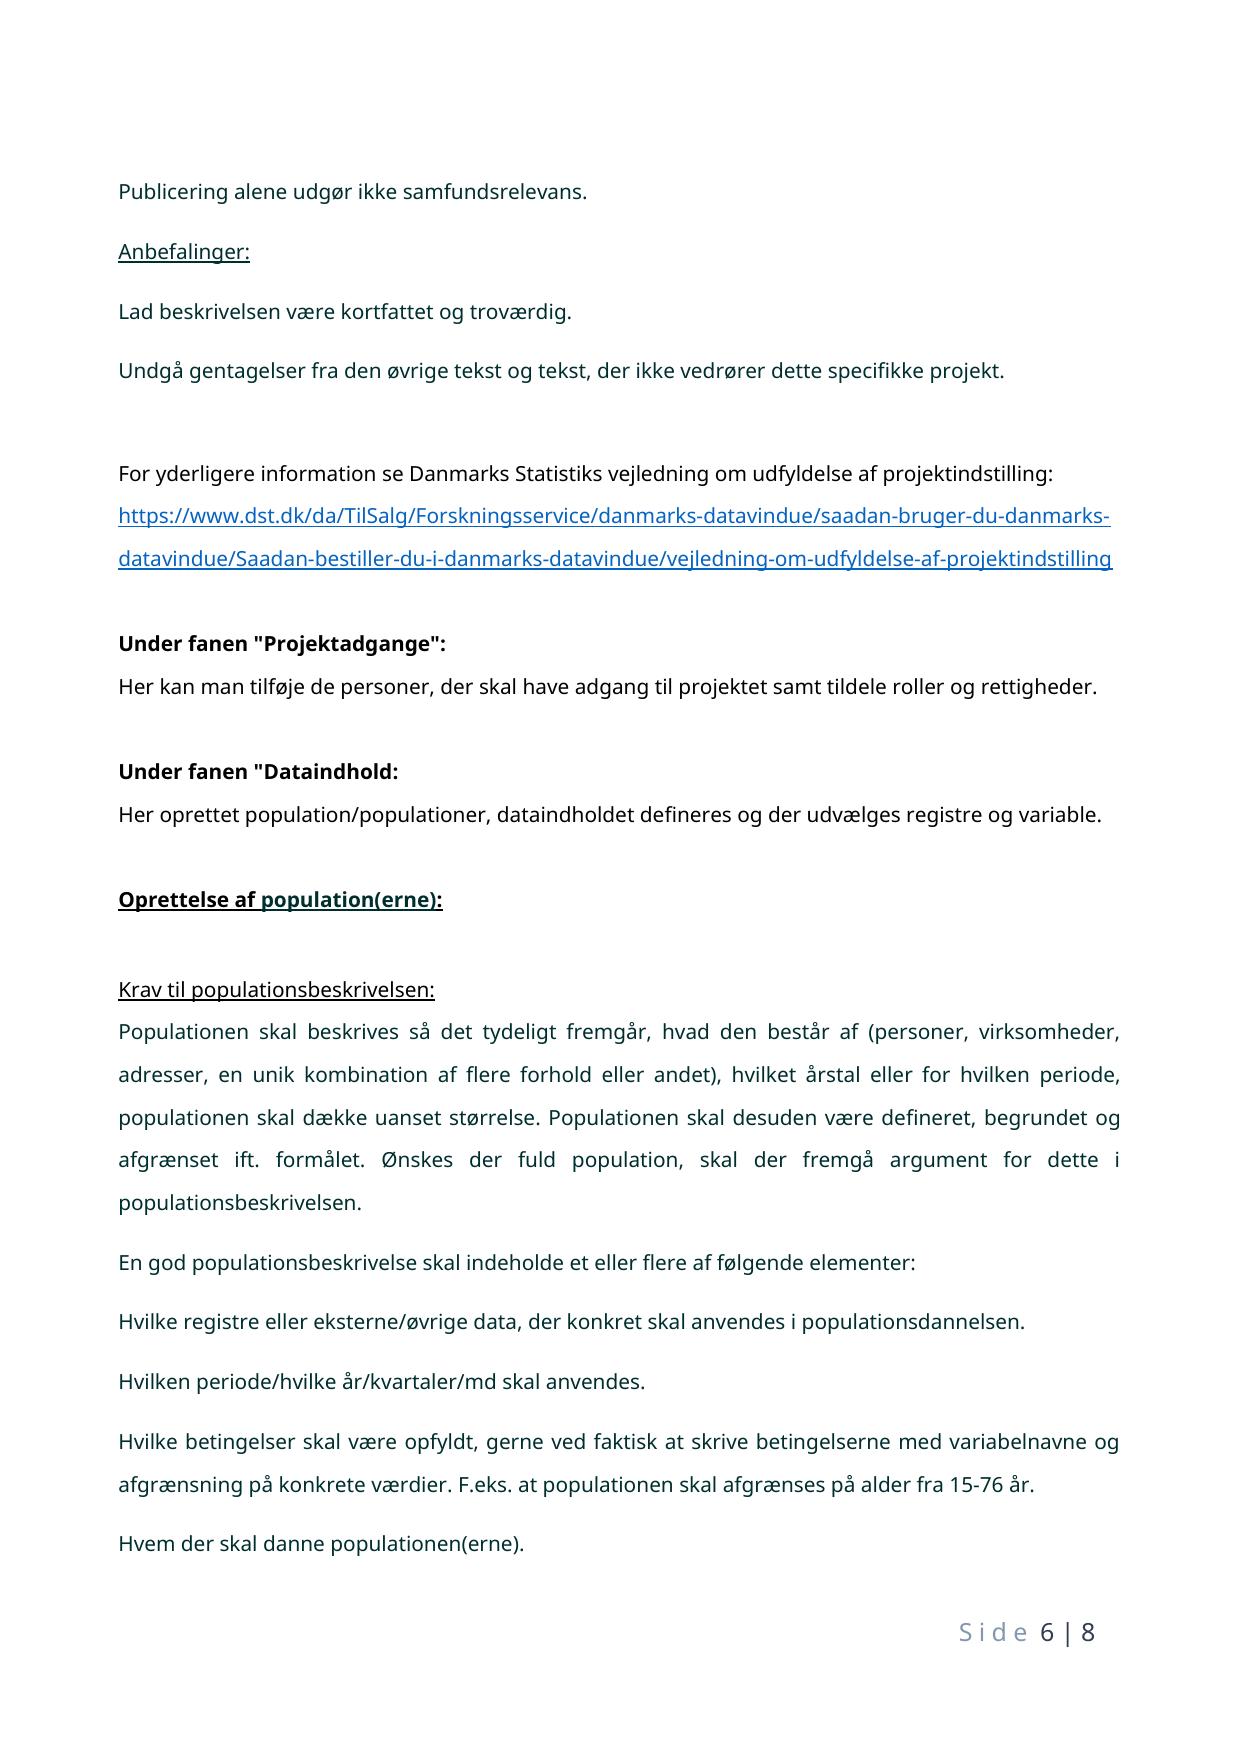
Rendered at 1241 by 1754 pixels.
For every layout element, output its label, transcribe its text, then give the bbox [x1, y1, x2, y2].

text Hvilke registre eller eksterne/øvrige data, der konkret skal anvendes i populationsdannelsen. [118, 1307, 1122, 1336]
text Krav til populationsbeskrivelsen: [118, 975, 1122, 1003]
text Anbefalinger: [118, 237, 1122, 265]
text Under fanen "Dataindhold: [118, 757, 1122, 786]
text Undgå gentagelser fra den øvrige tekst og tekst, der ikke vedrører dette specifikke projekt. [118, 357, 1122, 385]
text Populationen skal beskrives så det tydeligt fremgår, hvad den består af (personer, virksomheder, adresser, en unik kombination af flere forhold eller andet), hvilket årstal eller for hvilken periode, populationen skal dække uanset størrelse. Populationen skal desuden være defineret, begrundet og afgrænset ift. formålet. Ønskes der fuld population, skal der fremgå argument for dette i populationsbeskrivelsen. [118, 1017, 1122, 1216]
text Hvilke betingelser skal være opfyldt, gerne ved faktisk at skrive betingelserne med variabelnavne og afgrænsning på konkrete værdier. F.eks. at populationen skal afgrænses på alder fra 15-76 år. [118, 1427, 1122, 1498]
text For yderligere information se Danmarks Statistiks vejledning om udfyldelse af projektindstilling: [118, 459, 1122, 487]
text Oprettelse af population(erne): [118, 885, 1122, 913]
text En god populationsbeskrivelse skal indeholde et eller flere af følgende elementer: [118, 1248, 1122, 1276]
text Under fanen "Projektadgange": [118, 629, 1122, 658]
text Publicering alene udgør ikke samfundsrelevans. [118, 177, 1122, 206]
text https://www.dst.dk/da/TilSalg/Forskningsservice/danmarks-datavindue/saadan-bruger-du-danmarks-datavindue/Saadan-bestiller-du-i-danmarks-datavindue/vejledning-om-udfyldelse-af-projektindstilling [118, 502, 1122, 573]
text Hvem der skal danne populationen(erne). [118, 1529, 1122, 1558]
text Her kan man tilføje de personer, der skal have adgang til projektet samt tildele roller og rettigheder. [118, 672, 1122, 700]
text Lad beskrivelsen være kortfattet og troværdig. [118, 297, 1122, 325]
text Her oprettet population/populationer, dataindholdet defineres og der udvælges registre og variable. [118, 800, 1122, 828]
text Hvilken periode/hvilke år/kvartaler/md skal anvendes. [118, 1367, 1122, 1396]
